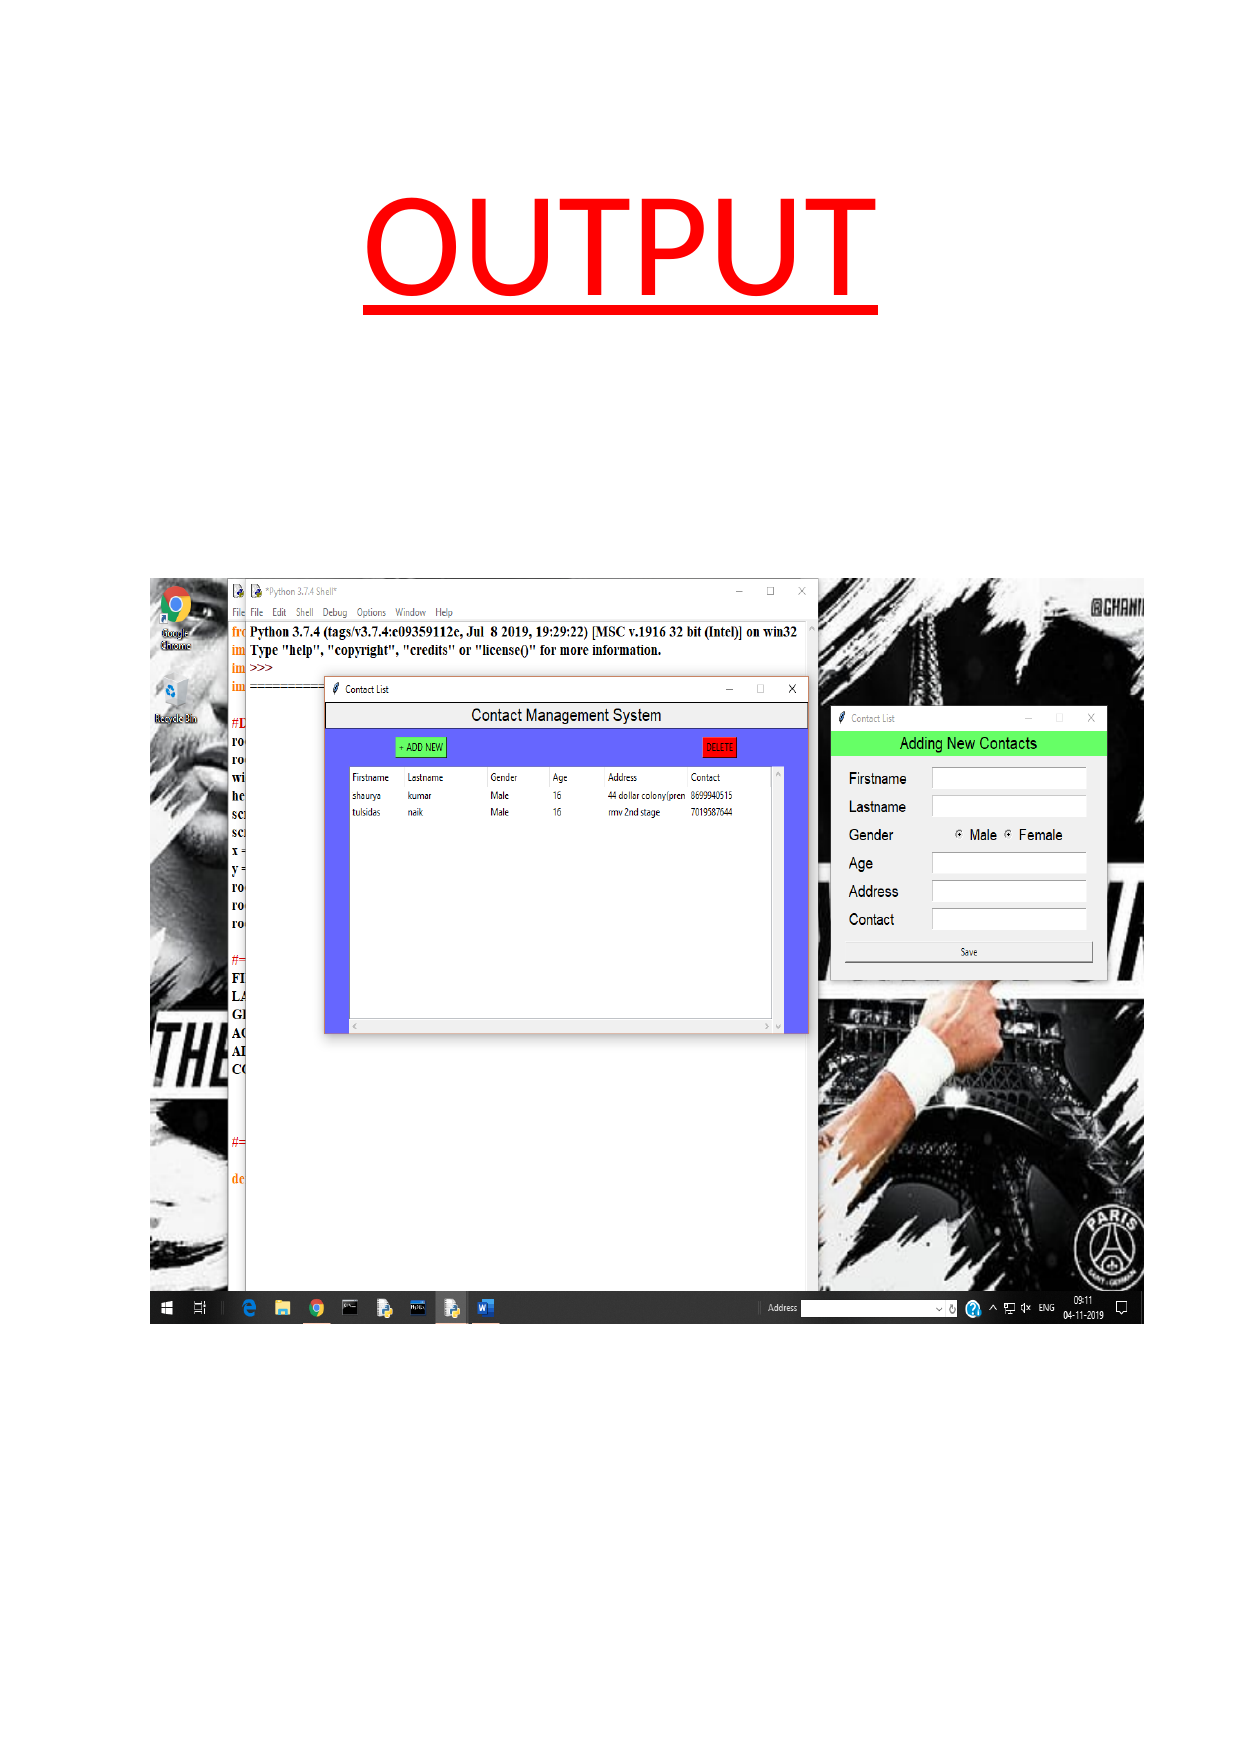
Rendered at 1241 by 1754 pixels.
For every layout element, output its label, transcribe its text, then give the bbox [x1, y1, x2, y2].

picture [150, 578, 1144, 1324]
text OUTPUT [150, 150, 1090, 333]
